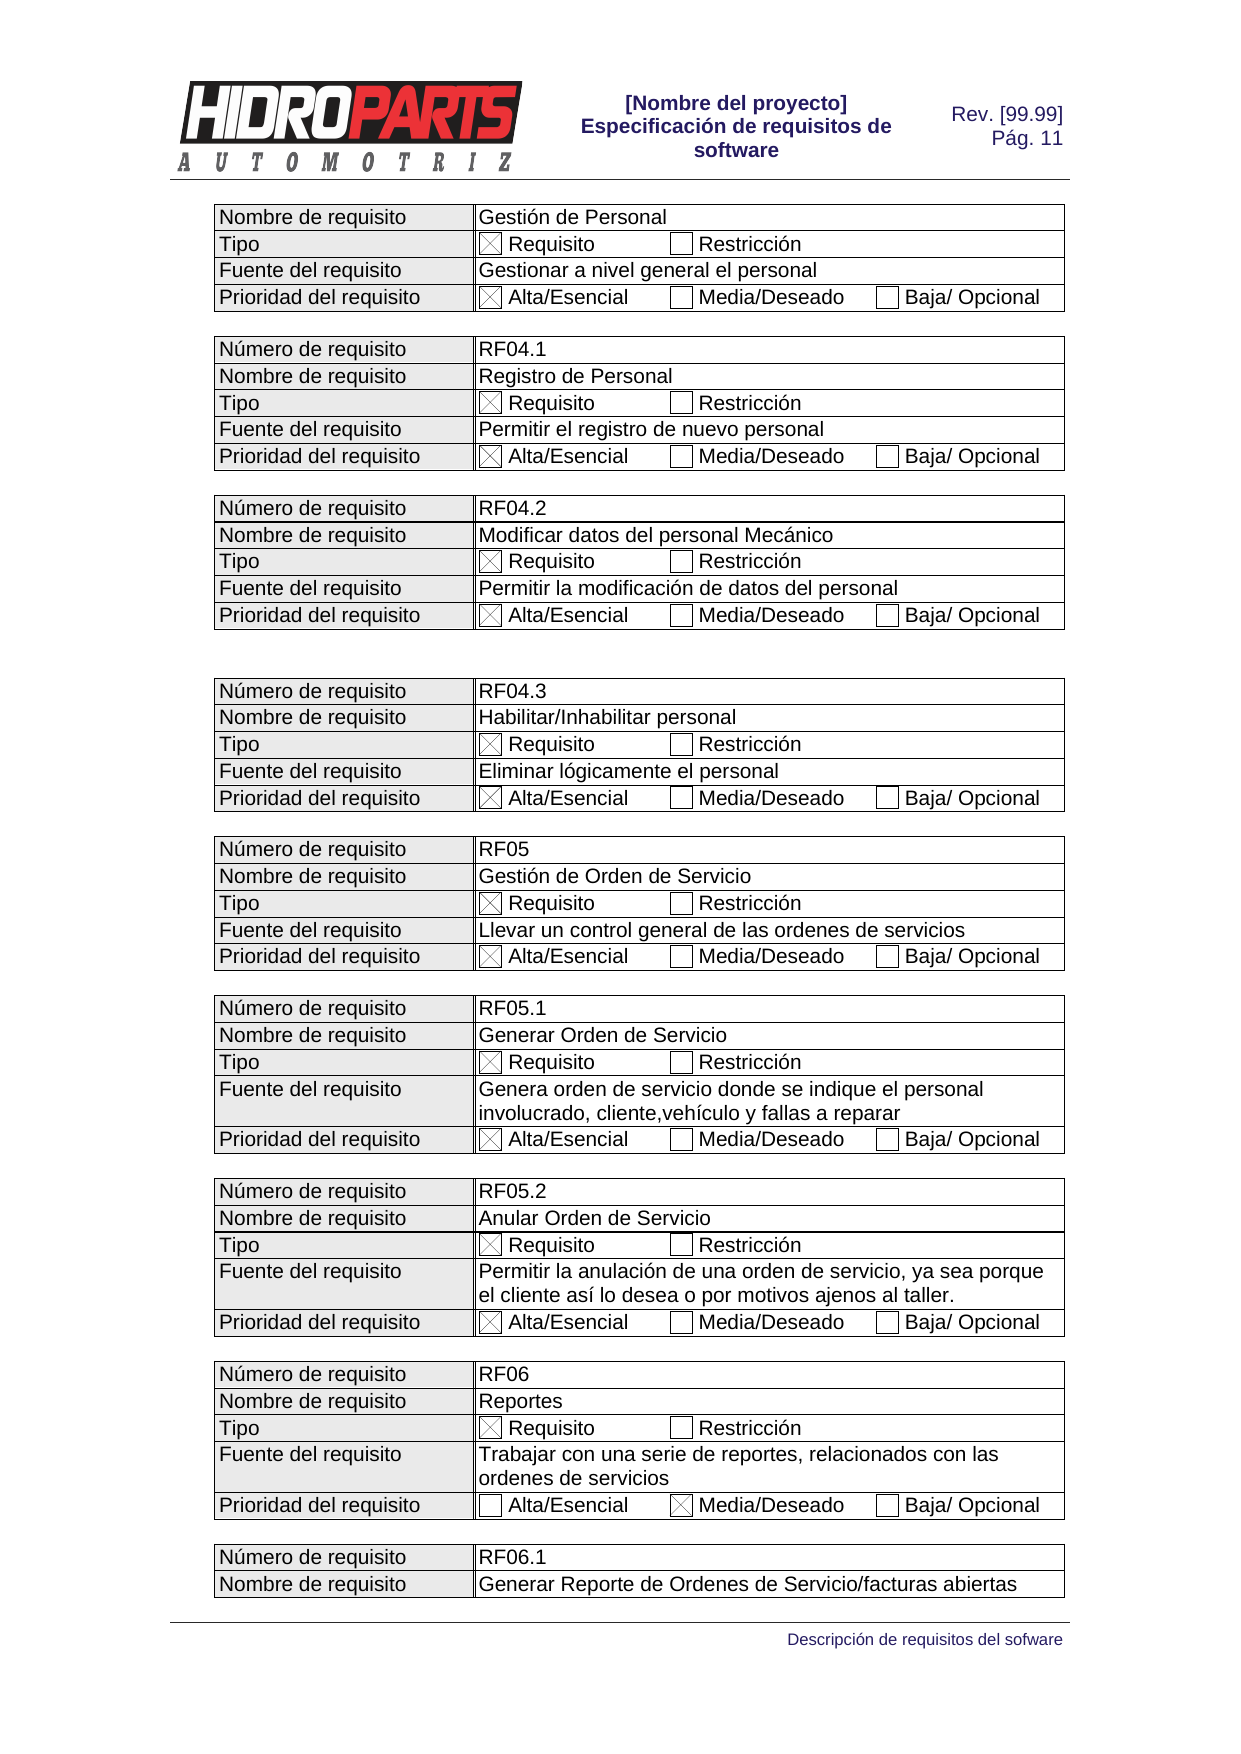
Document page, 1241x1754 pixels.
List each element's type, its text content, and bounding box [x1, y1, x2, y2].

table_cell Prioridad del requisito [215, 1127, 473, 1153]
table_cell Requisito [476, 1050, 661, 1075]
table_cell Media/Deseado [661, 786, 868, 811]
table_cell Nombre de requisito [215, 705, 473, 731]
table_cell Tipo [215, 231, 473, 257]
table_cell Restricción [661, 891, 1064, 917]
table_cell Nombre de requisito [215, 1023, 473, 1049]
table_cell Tipo [215, 549, 473, 575]
table_header RF04.1 [476, 337, 1064, 362]
table_header Número de requisito [215, 837, 473, 863]
table_cell Nombre de requisito [215, 205, 473, 230]
table_cell Restricción [661, 1233, 1064, 1258]
table_header RF06 [476, 1362, 1064, 1387]
table_cell Fuente del requisito [215, 759, 473, 784]
table_cell Restricción [661, 549, 1064, 575]
table_cell Fuente del requisito [215, 1259, 473, 1309]
table_cell Permitir la anulación de una orden de servicio, ya sea porque el cliente así lo desea o por motivos ajenos al taller. [476, 1259, 1064, 1309]
table_cell Alta/Esencial [476, 944, 661, 970]
table_cell Trabajar con una serie de reportes, relacionados con las ordenes de servicios [476, 1442, 1064, 1492]
table_cell Fuente del requisito [215, 918, 473, 943]
table_cell Gestión de Personal [476, 205, 1064, 230]
table_cell Media/Deseado [661, 944, 868, 970]
table_cell Nombre de requisito [215, 864, 473, 890]
table_cell Permitir la modificación de datos del personal [476, 576, 1064, 602]
table_cell Fuente del requisito [215, 258, 473, 284]
table_cell Nombre de requisito [215, 523, 473, 548]
table_cell Baja/ Opcional [868, 944, 1064, 970]
table_cell Baja/ Opcional [868, 786, 1064, 811]
table_cell Prioridad del requisito [215, 786, 473, 811]
table_cell Alta/Esencial [476, 444, 661, 469]
table_cell Tipo [215, 891, 473, 917]
table_header RF04.3 [476, 679, 1064, 704]
table_cell Reportes [476, 1389, 1064, 1414]
table_cell Requisito [476, 549, 661, 575]
table_header Número de requisito [215, 496, 473, 521]
table_cell Restricción [661, 1050, 1064, 1075]
table_cell Baja/ Opcional [868, 1310, 1064, 1336]
table_cell Media/Deseado [661, 1310, 868, 1336]
table_cell Fuente del requisito [215, 576, 473, 602]
table_cell Genera orden de servicio donde se indique el personal involucrado, cliente,vehículo y fallas a reparar [476, 1076, 1064, 1126]
table_cell Prioridad del requisito [215, 603, 473, 628]
table_cell Tipo [215, 732, 473, 758]
table_cell Media/Deseado [661, 444, 868, 469]
table_header RF04.2 [476, 496, 1064, 521]
table_cell Nombre de requisito [215, 1389, 473, 1414]
table_cell Media/Deseado [661, 603, 868, 628]
table_cell Generar Orden de Servicio [476, 1023, 1064, 1049]
table_cell Alta/Esencial [476, 1493, 661, 1518]
table_cell Media/Deseado [661, 1493, 868, 1518]
table_cell Tipo [215, 1415, 473, 1441]
table_cell Restricción [661, 1415, 1064, 1441]
table_cell Fuente del requisito [215, 1442, 473, 1492]
table_header RF06.1 [476, 1545, 1064, 1570]
table_cell Gestión de Orden de Servicio [476, 864, 1064, 890]
picture [177, 81, 523, 172]
table_header Número de requisito [215, 1362, 473, 1387]
table_cell Prioridad del requisito [215, 1493, 473, 1518]
table_cell Requisito [476, 231, 661, 257]
table_cell Permitir el registro de nuevo personal [476, 417, 1064, 443]
table_header RF05 [476, 837, 1064, 863]
table_header Número de requisito [215, 1179, 473, 1205]
table_cell Nombre de requisito [215, 1206, 473, 1231]
table_cell Tipo [215, 390, 473, 416]
table_cell Fuente del requisito [215, 1076, 473, 1126]
table_cell Baja/ Opcional [868, 1127, 1064, 1153]
table_cell Nombre de requisito [215, 364, 473, 389]
table_cell Alta/Esencial [476, 786, 661, 811]
table_cell Alta/Esencial [476, 285, 661, 311]
table_cell Gestionar a nivel general el personal [476, 258, 1064, 284]
table_cell Llevar un control general de las ordenes de servicios [476, 918, 1064, 943]
table_cell Requisito [476, 390, 661, 416]
table_cell Prioridad del requisito [215, 944, 473, 970]
table_header Número de requisito [215, 679, 473, 704]
table_cell Nombre de requisito [215, 1571, 473, 1597]
table_header Número de requisito [215, 337, 473, 362]
table_cell Requisito [476, 732, 661, 758]
table_cell Fuente del requisito [215, 417, 473, 443]
table_header Número de requisito [215, 996, 473, 1022]
table_cell Baja/ Opcional [868, 603, 1064, 628]
table_cell Eliminar lógicamente el personal [476, 759, 1064, 784]
table_header RF05.2 [476, 1179, 1064, 1205]
table_cell Alta/Esencial [476, 1127, 661, 1153]
table_cell Restricción [661, 231, 1064, 257]
table_cell Restricción [661, 390, 1064, 416]
table_cell Prioridad del requisito [215, 1310, 473, 1336]
table_cell Media/Deseado [661, 285, 868, 311]
table_cell Habilitar/Inhabilitar personal [476, 705, 1064, 731]
table_cell Alta/Esencial [476, 603, 661, 628]
table_cell Modificar datos del personal Mecánico [476, 523, 1064, 548]
table_cell Prioridad del requisito [215, 444, 473, 469]
table_cell Tipo [215, 1050, 473, 1075]
table_cell Baja/ Opcional [868, 285, 1064, 311]
table_cell Requisito [476, 1415, 661, 1441]
table_cell Baja/ Opcional [868, 1493, 1064, 1518]
table_cell Anular Orden de Servicio [476, 1206, 1064, 1231]
table_cell Registro de Personal [476, 364, 1064, 389]
table_cell Generar Reporte de Ordenes de Servicio/facturas abiertas [476, 1571, 1064, 1597]
table_cell Tipo [215, 1233, 473, 1258]
table_cell Alta/Esencial [476, 1310, 661, 1336]
table_cell Restricción [661, 732, 1064, 758]
table_cell Requisito [476, 891, 661, 917]
table_cell Prioridad del requisito [215, 285, 473, 311]
table_header RF05.1 [476, 996, 1064, 1022]
table_cell Media/Deseado [661, 1127, 868, 1153]
table_header Número de requisito [215, 1545, 473, 1570]
table_cell Baja/ Opcional [868, 444, 1064, 469]
table_cell Requisito [476, 1233, 661, 1258]
